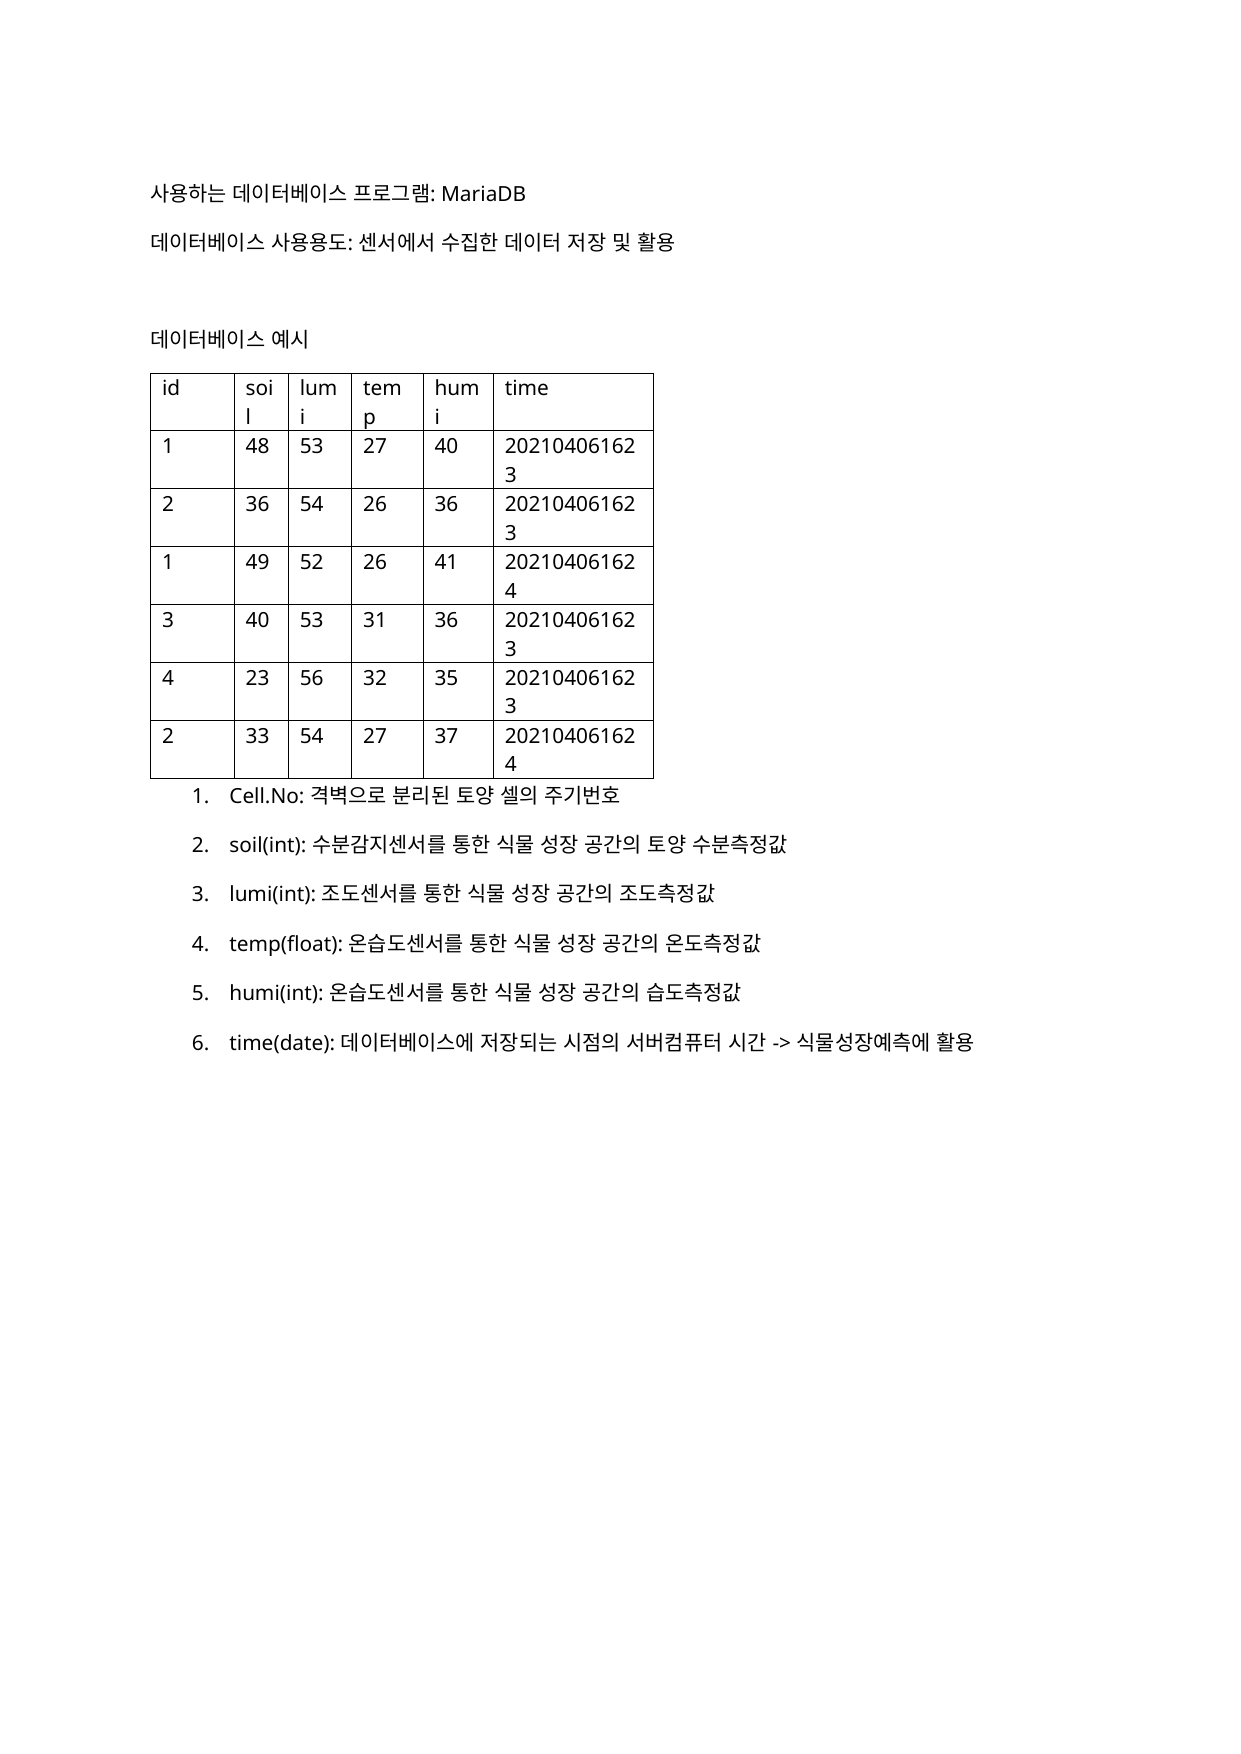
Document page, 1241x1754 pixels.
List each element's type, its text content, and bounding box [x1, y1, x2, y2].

table_cell 37 [424, 721, 493, 778]
table_cell 1 [151, 431, 234, 488]
table_cell 202104061623 [494, 431, 653, 488]
table_cell 36 [424, 605, 493, 662]
table_cell 53 [289, 605, 351, 662]
list humi(int): 온습도센서를 통한 식물 성장 공간의 습도측정값 [192, 976, 1090, 1007]
table_cell 35 [424, 663, 493, 720]
table_header time [494, 374, 653, 430]
table_cell 54 [289, 489, 351, 546]
table_header temp [352, 374, 423, 430]
table_header lumi [289, 374, 351, 430]
table_cell 52 [289, 547, 351, 604]
table_cell 202104061624 [494, 721, 653, 778]
text 데이터베이스 예시 [150, 323, 1090, 353]
table_cell 2 [151, 489, 234, 546]
table_cell 27 [352, 721, 423, 778]
table_cell 48 [235, 431, 288, 488]
list Cell.No: 격벽으로 분리된 토양 셀의 주기번호 [192, 779, 1090, 809]
table_cell 202104061623 [494, 489, 653, 546]
list time(date): 데이터베이스에 저장되는 시점의 서버컴퓨터 시간 -> 식물성장예측에 활용 [192, 1026, 1090, 1056]
table_cell 2 [151, 721, 234, 778]
table_cell 23 [235, 663, 288, 720]
text 데이터베이스 사용용도: 센서에서 수집한 데이터 저장 및 활용 [150, 227, 1090, 257]
table_cell 27 [352, 431, 423, 488]
text 사용하는 데이터베이스 프로그램: MariaDB [150, 177, 1090, 207]
list soil(int): 수분감지센서를 통한 식물 성장 공간의 토양 수분측정값 [192, 828, 1090, 859]
table_header soil [235, 374, 288, 430]
table_cell 54 [289, 721, 351, 778]
table_cell 31 [352, 605, 423, 662]
table_cell 41 [424, 547, 493, 604]
table_header id [151, 374, 234, 430]
table_cell 49 [235, 547, 288, 604]
table_header humi [424, 374, 493, 430]
table_cell 1 [151, 547, 234, 604]
table_cell 202104061623 [494, 663, 653, 720]
table_cell 26 [352, 547, 423, 604]
table_cell 53 [289, 431, 351, 488]
table_cell 202104061623 [494, 605, 653, 662]
table_cell 40 [235, 605, 288, 662]
table_cell 4 [151, 663, 234, 720]
table_cell 202104061624 [494, 547, 653, 604]
table_cell 32 [352, 663, 423, 720]
list temp(float): 온습도센서를 통한 식물 성장 공간의 온도측정값 [192, 927, 1090, 957]
table_cell 40 [424, 431, 493, 488]
table_cell 56 [289, 663, 351, 720]
table_cell 36 [235, 489, 288, 546]
table_cell 3 [151, 605, 234, 662]
table_cell 36 [424, 489, 493, 546]
list lumi(int): 조도센서를 통한 식물 성장 공간의 조도측정값 [192, 878, 1090, 908]
table_cell 26 [352, 489, 423, 546]
table_cell 33 [235, 721, 288, 778]
